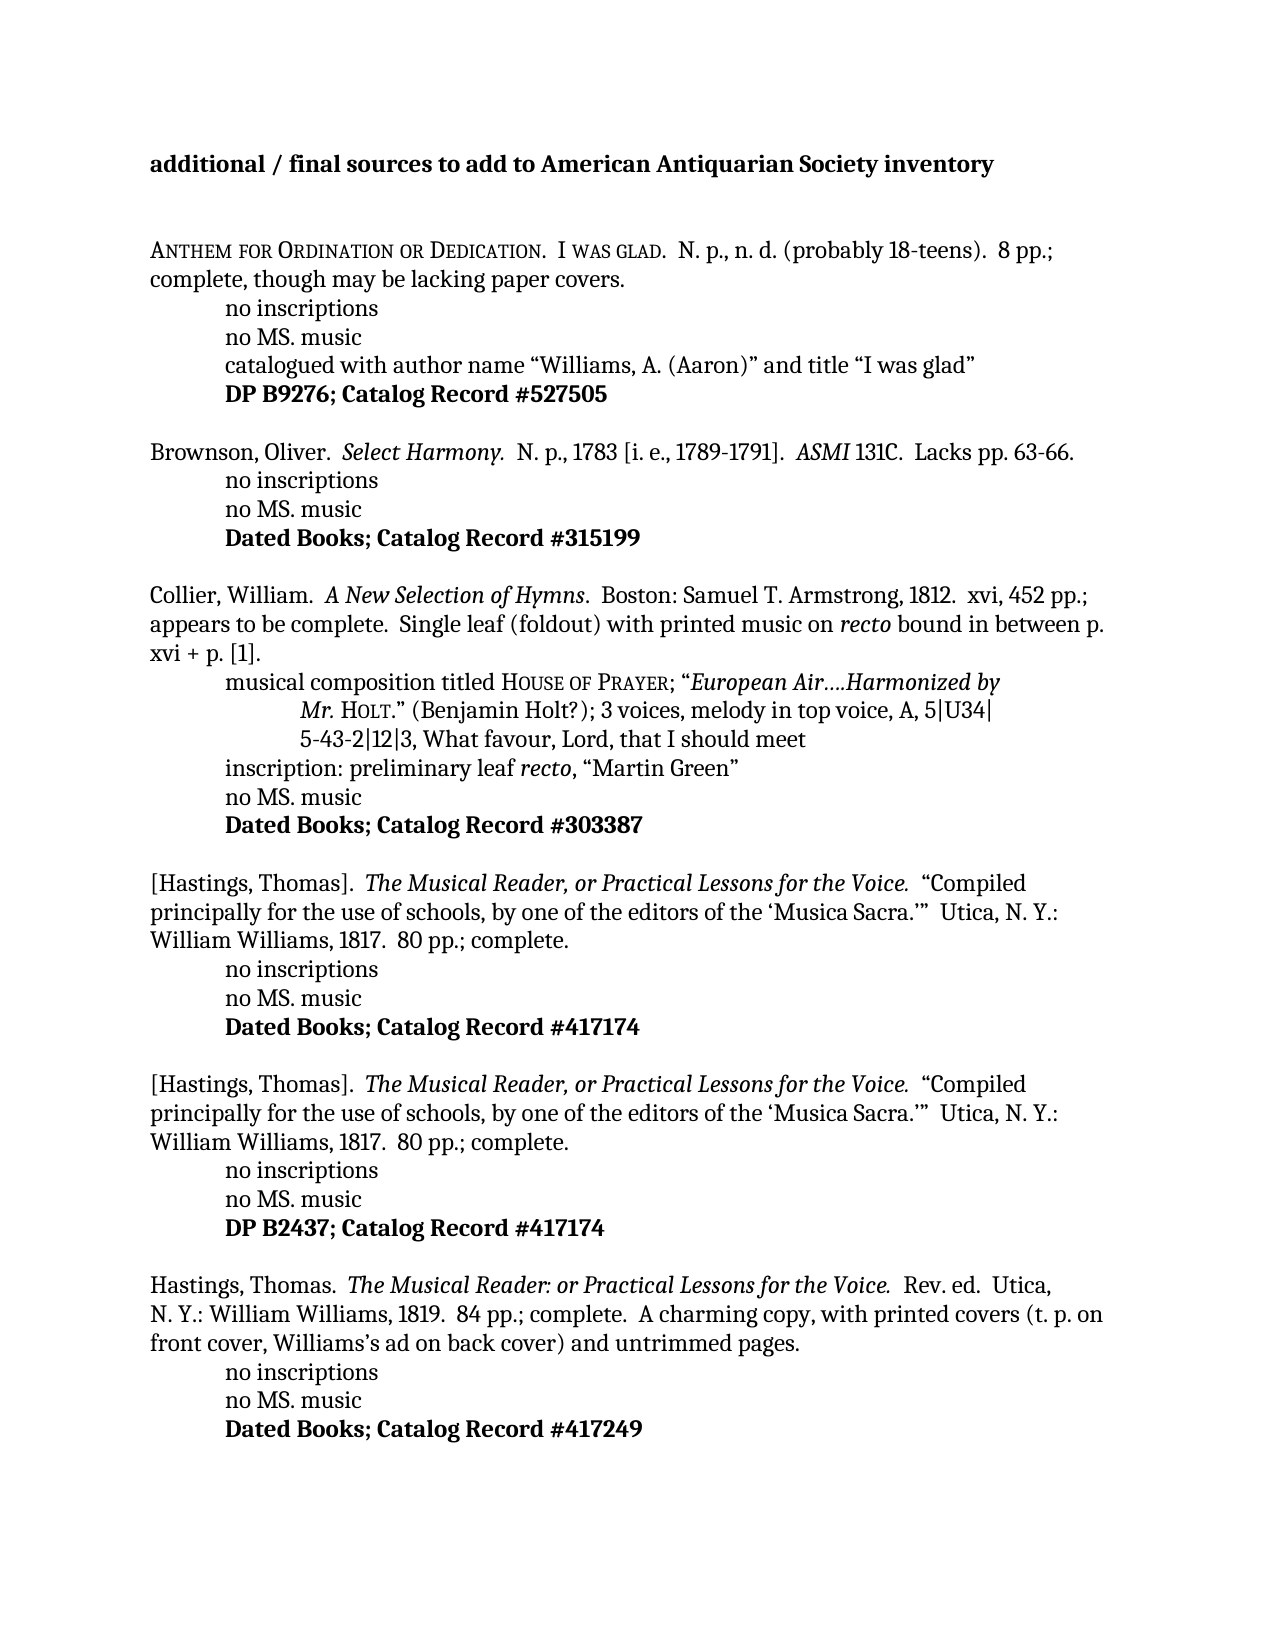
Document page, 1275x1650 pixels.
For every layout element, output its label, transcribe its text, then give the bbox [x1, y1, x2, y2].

text no MS. music [150, 495, 1125, 524]
text no MS. music [150, 1185, 1125, 1214]
text no MS. music [150, 322, 1125, 351]
text Anthem for Ordination or Dedication. I was glad. N. p., n. d. (probably 18-teens). 8 pp.; complete, though may be lacking paper covers. [150, 236, 1125, 294]
text catalogued with author name “Williams, A. (Aaron)” and title “I was glad” [150, 351, 1125, 380]
text no MS. music [150, 782, 1125, 811]
text no inscriptions [150, 955, 1125, 984]
text Dated Books; Catalog Record #303387 [150, 811, 1125, 840]
text [Hastings, Thomas]. The Musical Reader, or Practical Lessons for the Voice. “Compiled principally for the use of schools, by one of the editors of the ‘Musica Sacra.’” Utica, N. Y.: William Williams, 1817. 80 pp.; complete. [150, 1070, 1125, 1156]
text Dated Books; Catalog Record #315199 [150, 524, 1125, 552]
text Hastings, Thomas. The Musical Reader: or Practical Lessons for the Voice. Rev. ed. Utica, [150, 1271, 1125, 1300]
text musical composition titled House of Prayer; “European Air….Harmonized by [150, 667, 1125, 696]
text no MS. music [150, 1386, 1125, 1415]
text N. Y.: William Williams, 1819. 84 pp.; complete. A charming copy, with printed covers (t. p. on front cover, Williams’s ad on back cover) and untrimmed pages. [150, 1300, 1125, 1357]
text no inscriptions [150, 294, 1125, 322]
text DP B2437; Catalog Record #417174 [150, 1214, 1125, 1242]
text no MS. music [150, 984, 1125, 1012]
text Collier, William. A New Selection of Hymns. Boston: Samuel T. Armstrong, 1812. xvi, 452 pp.; appears to be complete. Single leaf (foldout) with printed music on recto bound in between p. xvi + p. [1]. [150, 581, 1125, 667]
text no inscriptions [150, 1357, 1125, 1386]
text 5-43-2|12|3, What favour, Lord, that I should meet [150, 725, 1125, 754]
text additional / final sources to add to American Antiquarian Society inventory [150, 150, 1125, 179]
text no inscriptions [150, 1156, 1125, 1185]
text inscription: preliminary leaf recto, “Martin Green” [150, 754, 1125, 782]
text Mr. Holt.” (Benjamin Holt?); 3 voices, melody in top voice, A, 5|U34| [150, 696, 1125, 725]
text [Hastings, Thomas]. The Musical Reader, or Practical Lessons for the Voice. “Compiled principally for the use of schools, by one of the editors of the ‘Musica Sacra.’” Utica, N. Y.: William Williams, 1817. 80 pp.; complete. [150, 869, 1125, 955]
text Dated Books; Catalog Record #417174 [150, 1012, 1125, 1041]
text no inscriptions [150, 466, 1125, 495]
text Brownson, Oliver. Select Harmony. N. p., 1783 [i. e., 1789-1791]. ASMI 131C. Lacks pp. 63-66. [150, 437, 1125, 466]
text DP B9276; Catalog Record #527505 [150, 380, 1125, 409]
text Dated Books; Catalog Record #417249 [150, 1415, 1125, 1444]
